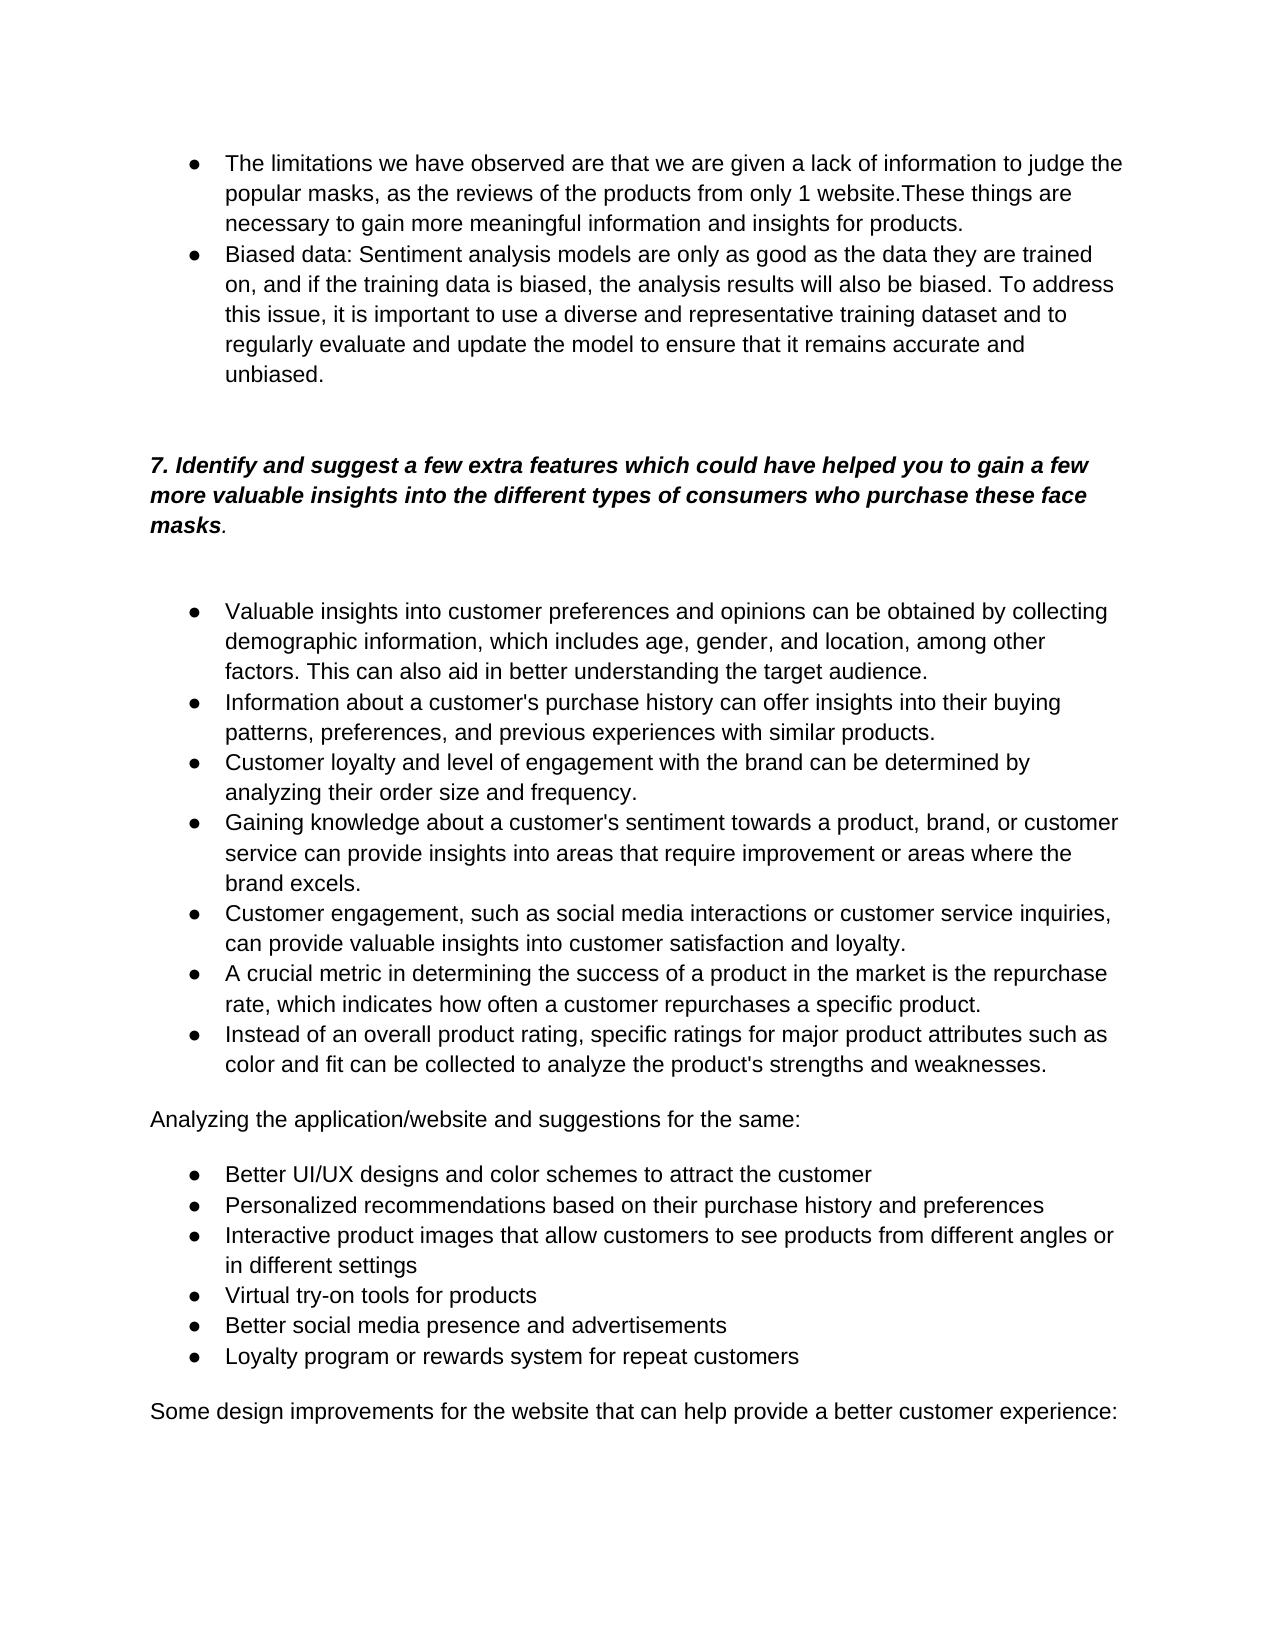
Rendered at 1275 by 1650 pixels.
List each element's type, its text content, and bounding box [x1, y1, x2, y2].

text Analyzing the application/website and suggestions for the same: [150, 1106, 1125, 1133]
text Some design improvements for the website that can help provide a better customer experience: [150, 1398, 1125, 1424]
list Gaining knowledge about a customer's sentiment towards a product, brand, or customer service can provide insights into areas that require improvement or areas where the brand excels. [187, 809, 1125, 896]
list Customer loyalty and level of engagement with the brand can be determined by analyzing their order size and frequency. [187, 749, 1125, 806]
list Instead of an overall product rating, specific ratings for major product attributes such as color and fit can be collected to analyze the product's strengths and weaknesses. [187, 1021, 1125, 1077]
list Better social media presence and advertisements [187, 1312, 1125, 1339]
list Valuable insights into customer preferences and opinions can be obtained by collecting demographic information, which includes age, gender, and location, among other factors. This can also aid in better understanding the target audience. [187, 598, 1125, 685]
list Customer engagement, such as social media interactions or customer service inquiries, can provide valuable insights into customer satisfaction and loyalty. [187, 900, 1125, 957]
text 7. Identify and suggest a few extra features which could have helped you to gain a few more valuable insights into the different types of consumers who purchase these face masks. [150, 452, 1125, 539]
list The limitations we have observed are that we are given a lack of information to judge the popular masks, as the reviews of the products from only 1 website.These things are necessary to gain more meaningful information and insights for products. [187, 150, 1125, 237]
list Information about a customer's purchase history can offer insights into their buying patterns, preferences, and previous experiences with similar products. [187, 688, 1125, 745]
list A crucial metric in determining the success of a product in the market is the repurchase rate, which indicates how often a customer repurchases a specific product. [187, 960, 1125, 1017]
list Loyalty program or rewards system for repeat customers [187, 1343, 1125, 1369]
list Personalized recommendations based on their purchase history and preferences [187, 1192, 1125, 1218]
list Interactive product images that allow customers to see products from different angles or in different settings [187, 1222, 1125, 1278]
list Virtual try-on tools for products [187, 1282, 1125, 1309]
list Better UI/UX designs and color schemes to attract the customer [187, 1161, 1125, 1188]
list Biased data: Sentiment analysis models are only as good as the data they are trained on, and if the training data is biased, the analysis results will also be biased. To address this issue, it is important to use a diverse and representative training dataset and to regularly evaluate and update the model to ensure that it remains accurate and unbiased. [187, 241, 1125, 388]
